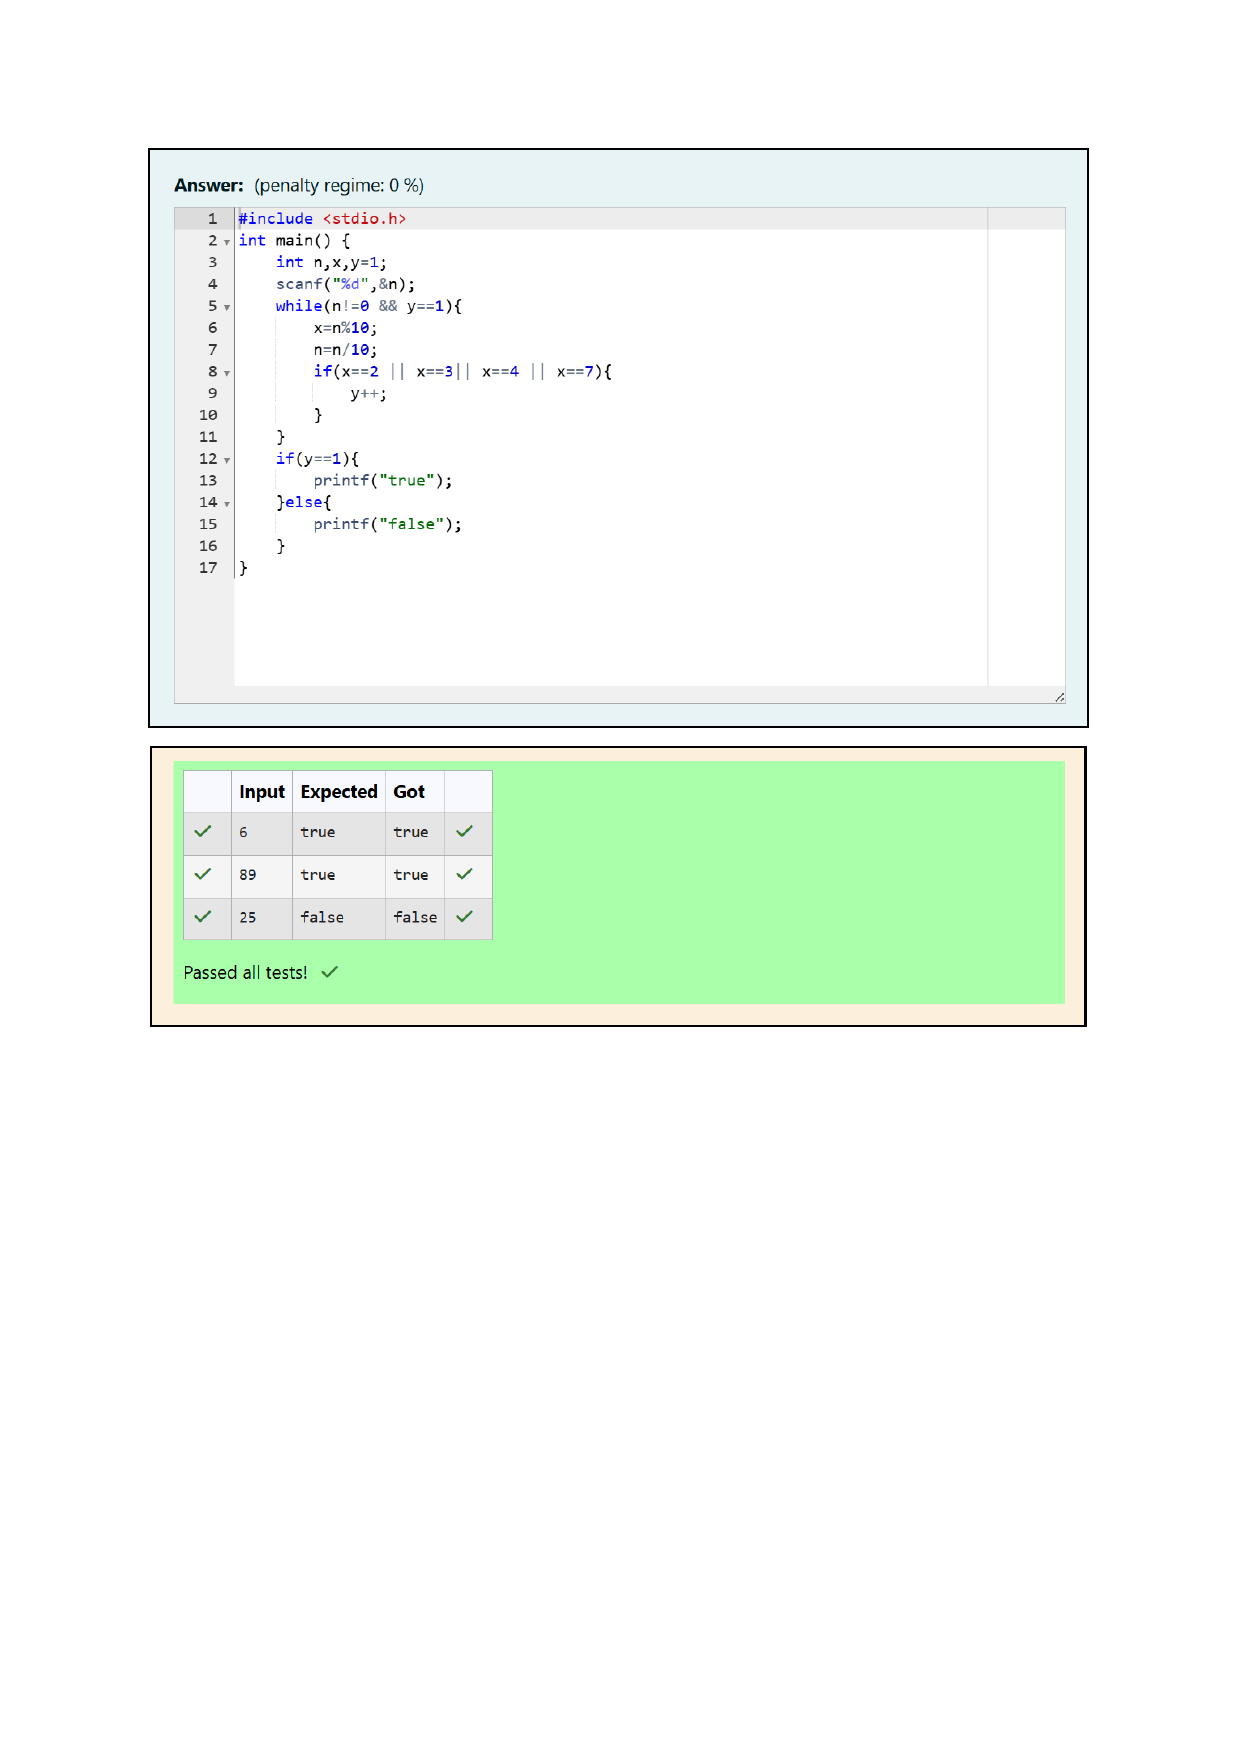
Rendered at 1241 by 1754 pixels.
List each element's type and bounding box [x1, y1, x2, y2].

picture [150, 150, 1087, 726]
picture [152, 748, 1084, 1025]
